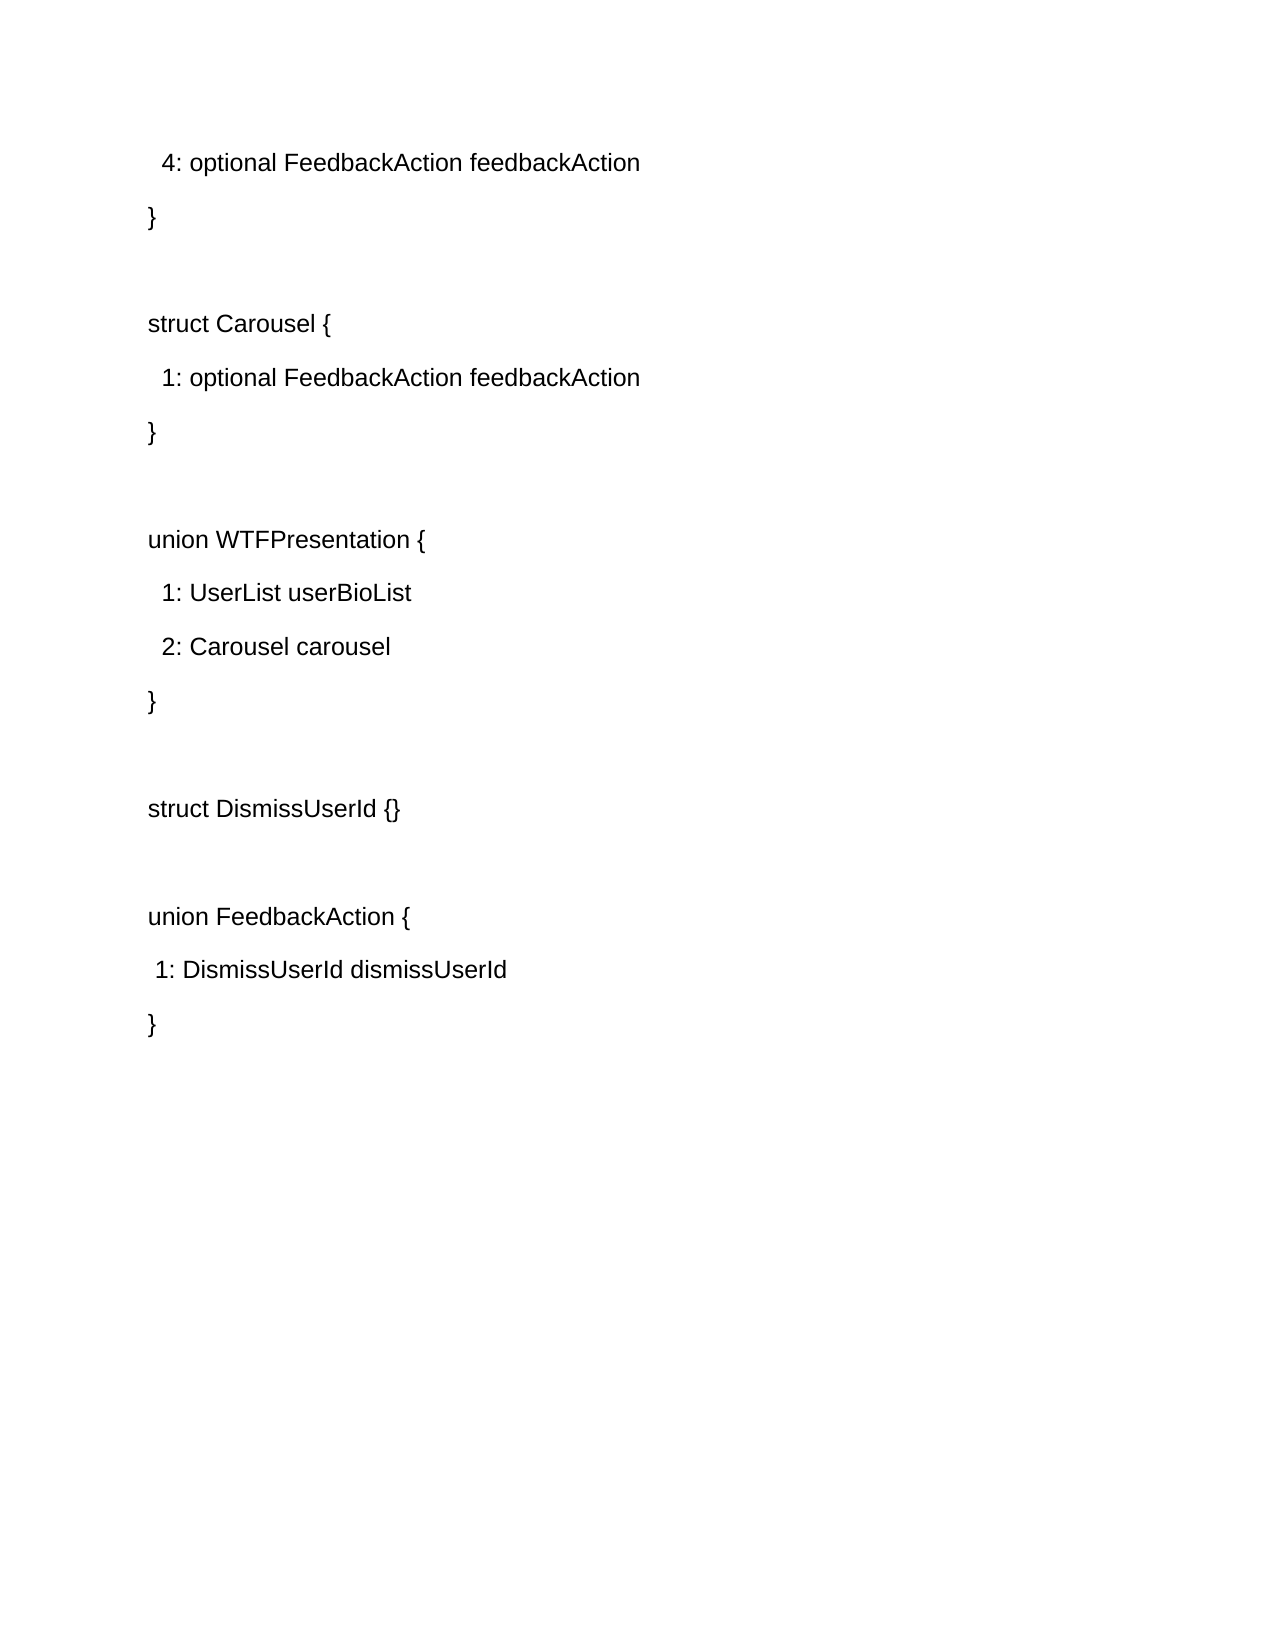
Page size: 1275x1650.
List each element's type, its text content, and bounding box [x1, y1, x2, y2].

text struct Carousel { [148, 309, 1127, 338]
text 4: optional FeedbackAction feedbackAction [148, 148, 1127, 176]
text 1: DismissUserId dismissUserId [148, 955, 1127, 984]
text union WTFPresentation { [148, 524, 1127, 553]
text struct DismissUserId {} [148, 794, 1127, 823]
text } [148, 1009, 1127, 1038]
text union FeedbackAction { [148, 902, 1127, 930]
text } [148, 201, 1127, 230]
text 1: UserList userBioList [148, 578, 1127, 607]
text 1: optional FeedbackAction feedbackAction [148, 363, 1127, 392]
text 2: Carousel carousel [148, 632, 1127, 661]
text } [148, 686, 1127, 715]
text } [148, 417, 1127, 446]
